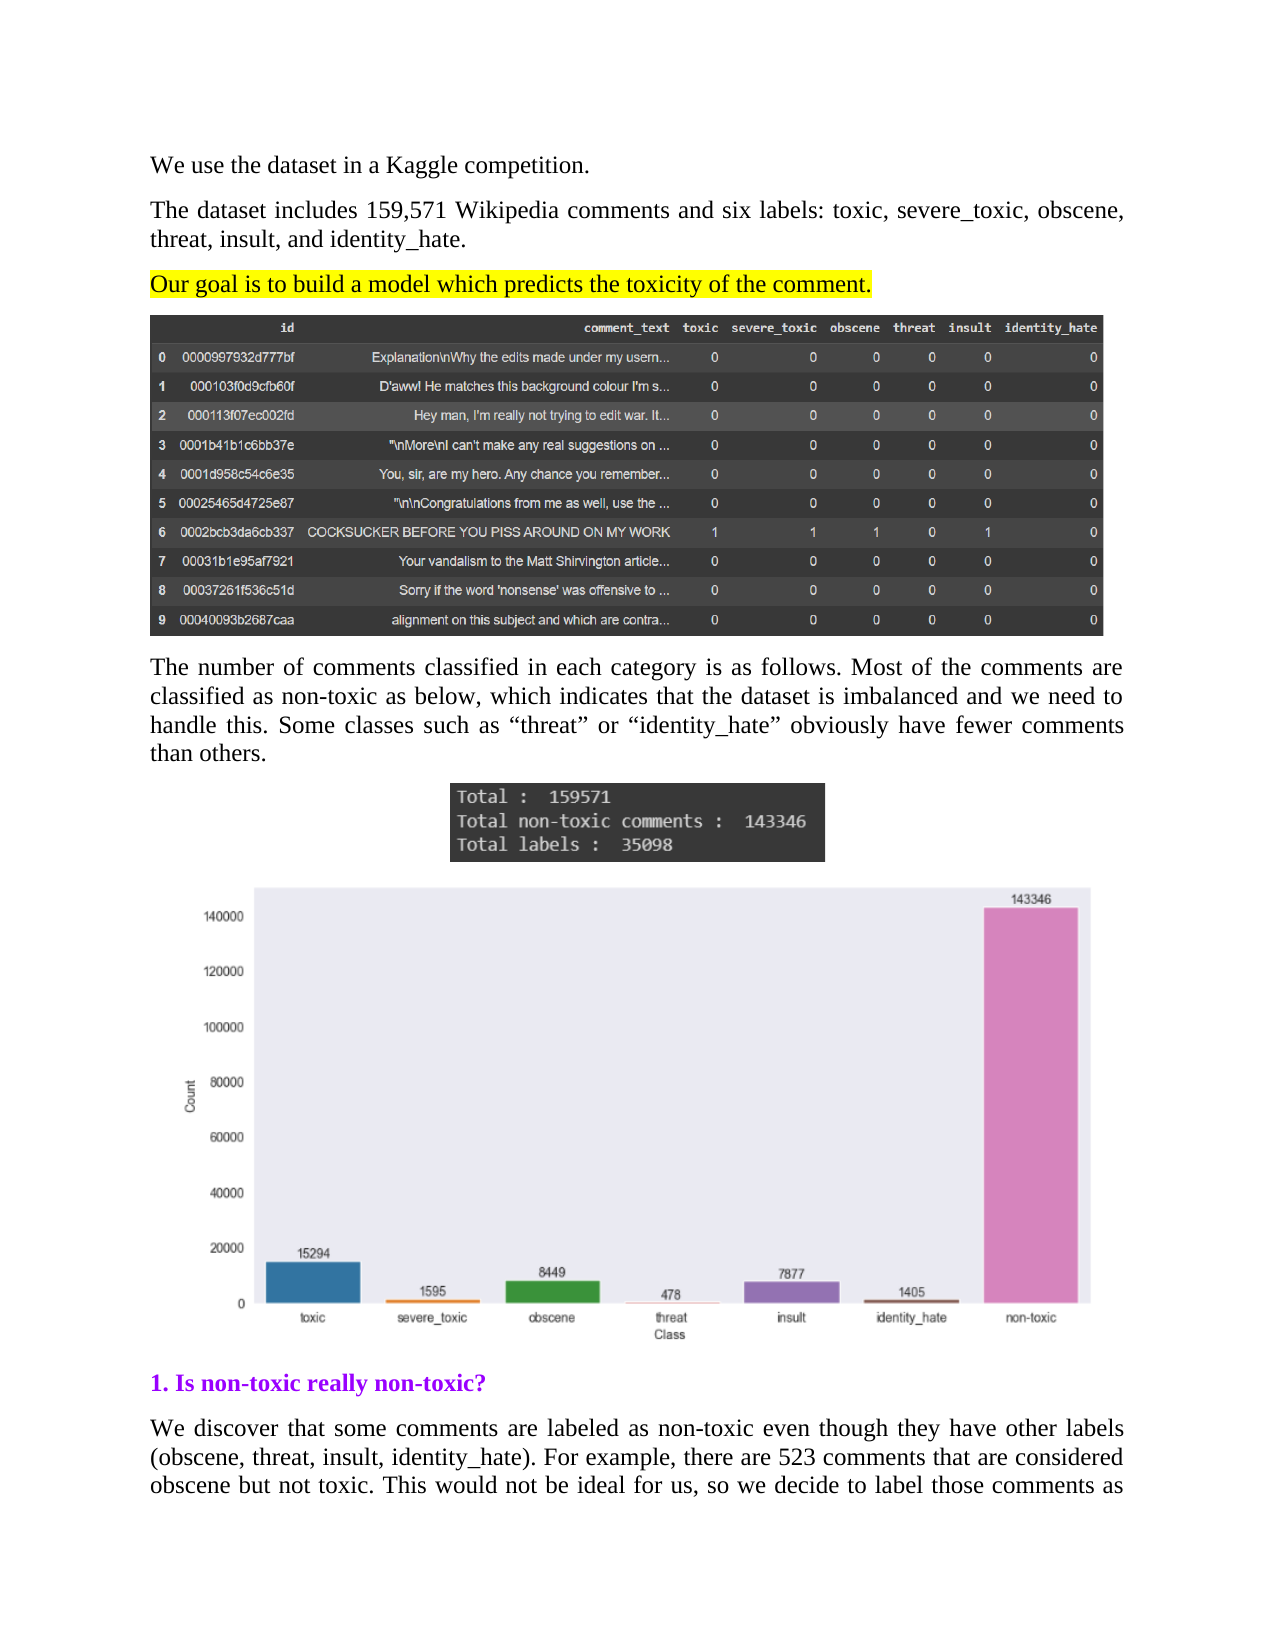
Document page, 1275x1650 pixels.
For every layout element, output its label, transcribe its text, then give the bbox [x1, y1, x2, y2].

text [150, 1413, 1125, 1499]
text The number of comments classified in each category is as follows. Most of the comments are classified as non-toxic as below, which indicates that the dataset is imbalanced and we need to handle this. Some classes such as “threat” or “identity_hate” obviously have fewer comments than others. [150, 652, 1125, 767]
text We use the dataset in a Kaggle competition. [150, 150, 1125, 179]
picture [150, 315, 1104, 636]
picture [176, 878, 1099, 1351]
picture [450, 783, 826, 862]
text 1. Is non-toxic really non-toxic? [150, 1368, 1125, 1396]
text The dataset includes 159,571 Wikipedia comments and six labels: toxic, severe_toxic, obscene, threat, insult, and identity_hate. [150, 195, 1125, 253]
text Our goal is to build a model which predicts the toxicity of the comment. [150, 269, 1125, 298]
